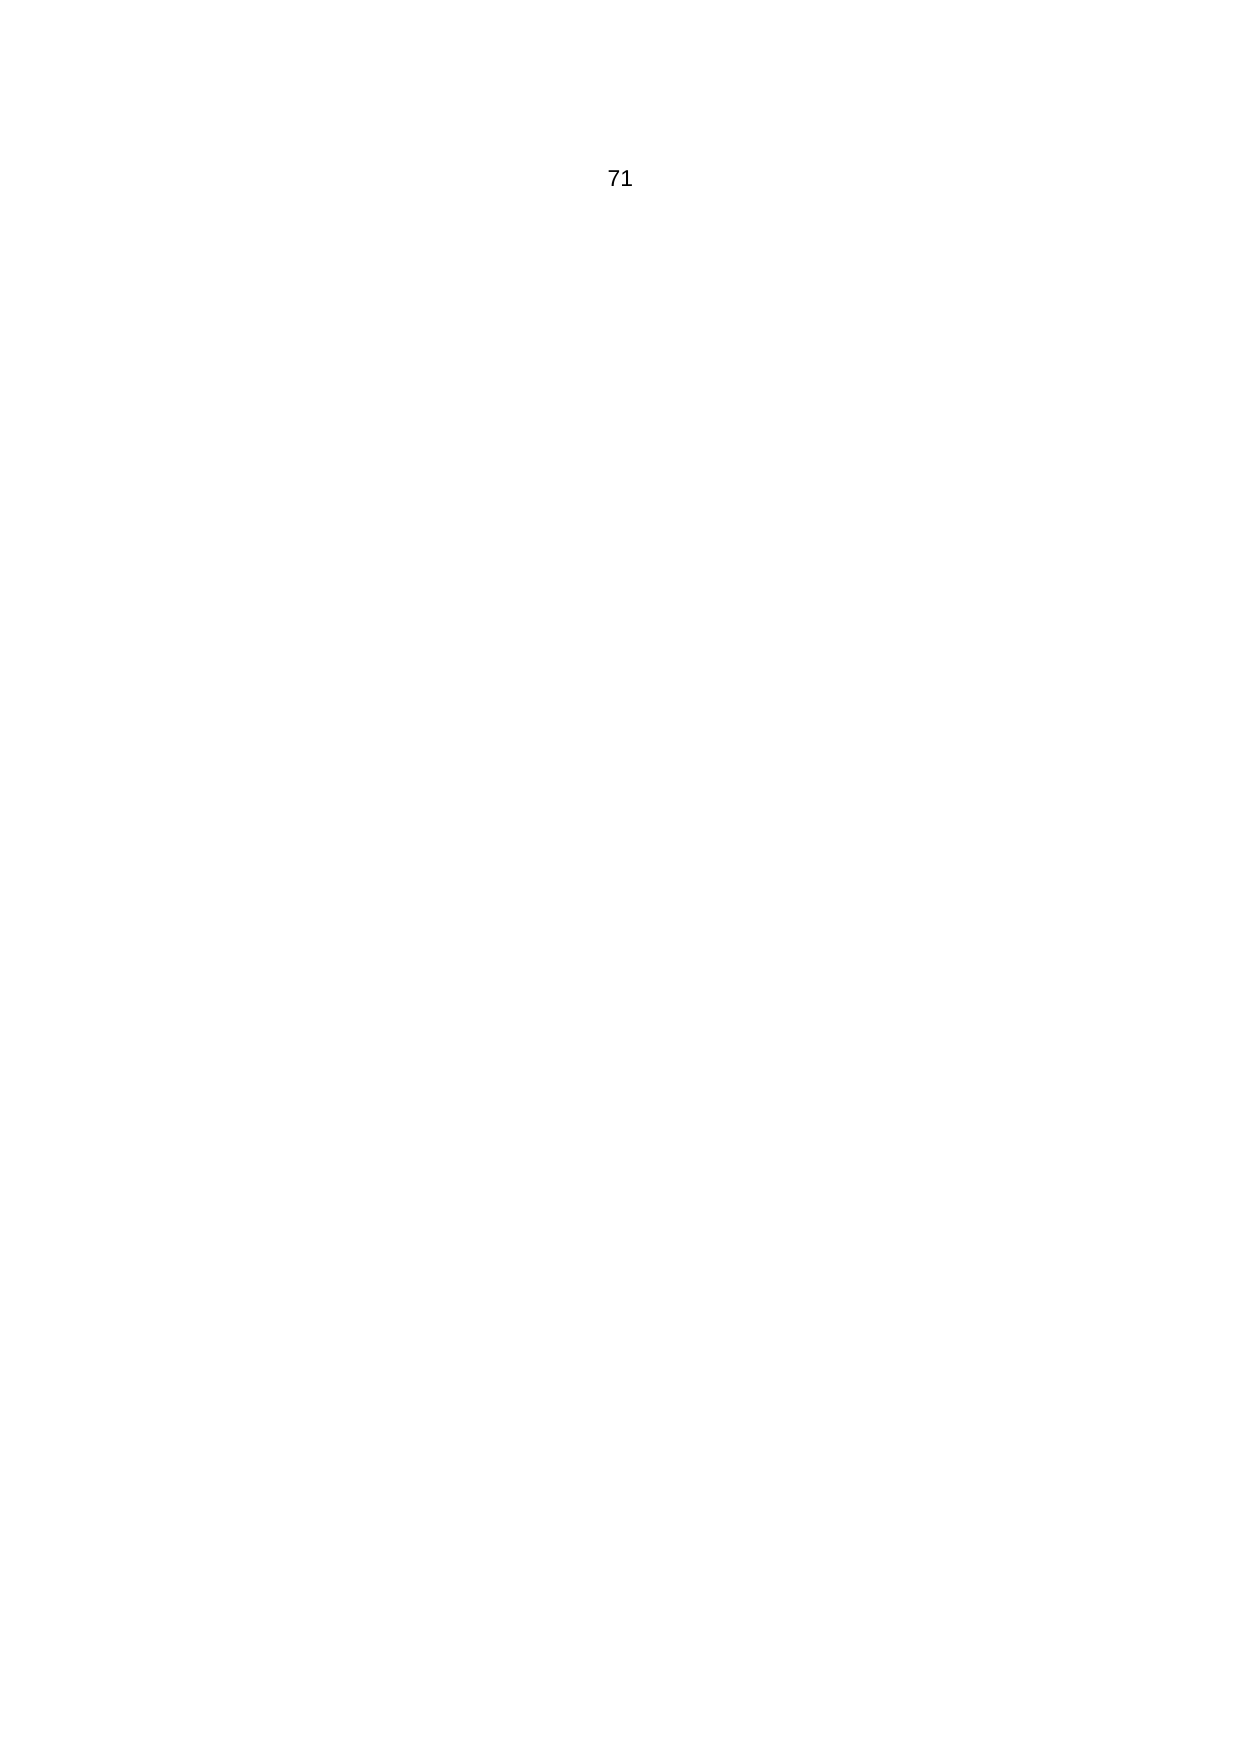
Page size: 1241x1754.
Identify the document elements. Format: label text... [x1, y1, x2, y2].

text 71 [229, 164, 1011, 191]
